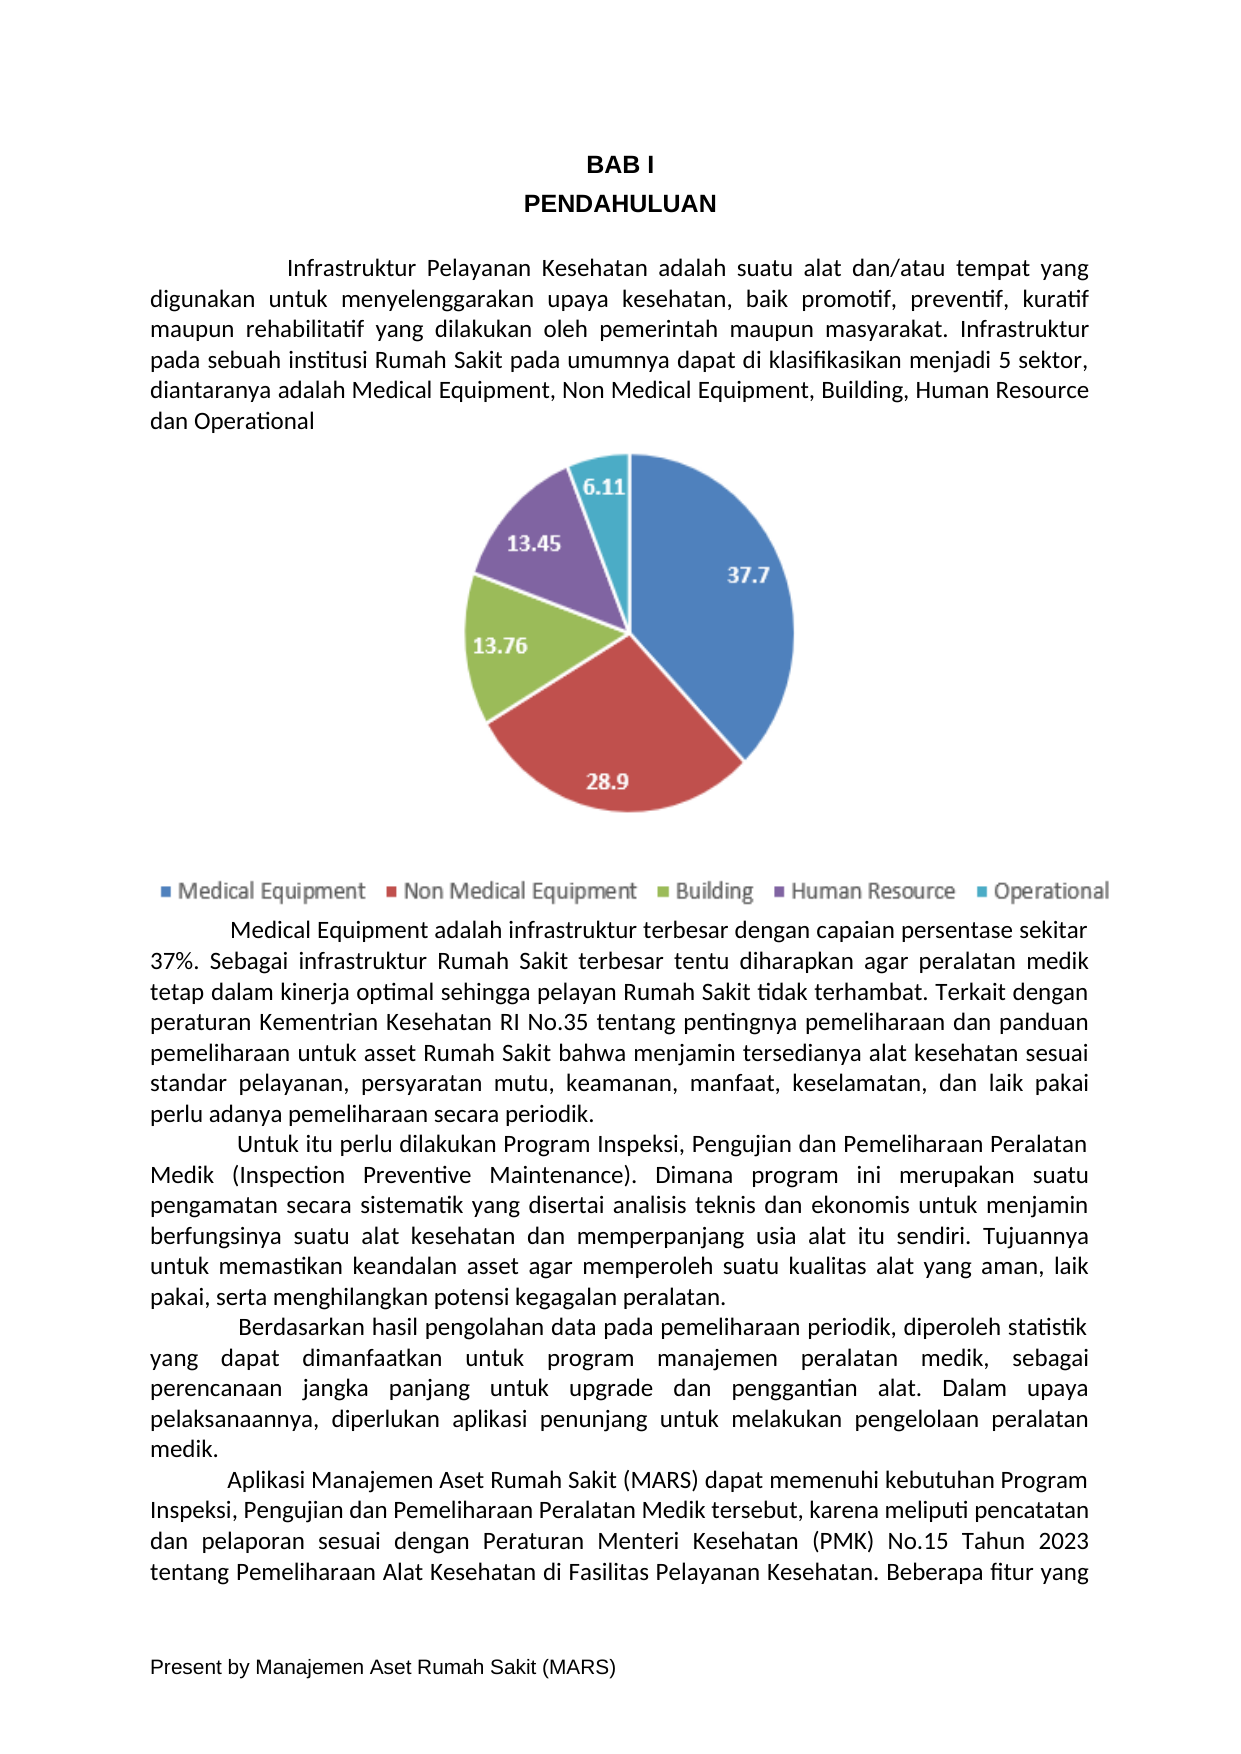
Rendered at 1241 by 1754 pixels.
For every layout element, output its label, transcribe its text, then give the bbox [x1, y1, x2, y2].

subtitle BAB I [150, 150, 1090, 179]
text Medical Equipment adalah infrastruktur terbesar dengan capaian persentase sekitar 37%. Sebagai infrastruktur Rumah Sakit terbesar tentu diharapkan agar peralatan medik tetap dalam kinerja optimal sehingga pelayan Rumah Sakit tidak terhambat. Terkait dengan peraturan Kementrian Kesehatan RI No.35 tentang pentingnya pemeliharaan dan panduan pemeliharaan untuk asset Rumah Sakit bahwa menjamin tersedianya alat kesehatan sesuai standar pelayanan, persyaratan mutu, keamanan, manfaat, keselamatan, dan laik pakai perlu adanya pemeliharaan secara periodik. [150, 915, 1090, 1128]
text Untuk itu perlu dilakukan Program Inspeksi, Pengujian dan Pemeliharaan Peralatan Medik (Inspection Preventive Maintenance). Dimana program ini merupakan suatu pengamatan secara sistematik yang disertai analisis teknis dan ekonomis untuk menjamin berfungsinya suatu alat kesehatan dan memperpanjang usia alat itu sendiri. Tujuannya untuk memastikan keandalan asset agar memperoleh suatu kualitas alat yang aman, laik pakai, serta menghilangkan potensi kegagalan peralatan. [150, 1128, 1090, 1311]
subtitle PENDAHULUAN [150, 189, 1090, 218]
text Berdasarkan hasil pengolahan data pada pemeliharaan periodik, diperoleh statistik yang dapat dimanfaatkan untuk program manajemen peralatan medik, sebagai perencanaan jangka panjang untuk upgrade dan penggantian alat. Dalam upaya pelaksanaannya, diperlukan aplikasi penunjang untuk melakukan pengelolaan peralatan medik. [150, 1311, 1090, 1464]
picture [150, 435, 1130, 915]
text Infrastruktur Pelayanan Kesehatan adalah suatu alat dan/atau tempat yang digunakan untuk menyelenggarakan upaya kesehatan, baik promotif, preventif, kuratif maupun rehabilitatif yang dilakukan oleh pemerintah maupun masyarakat. Infrastruktur pada sebuah institusi Rumah Sakit pada umumnya dapat di klasifikasikan menjadi 5 sektor, diantaranya adalah Medical Equipment, Non Medical Equipment, Building, Human Resource dan Operational [150, 252, 1090, 435]
